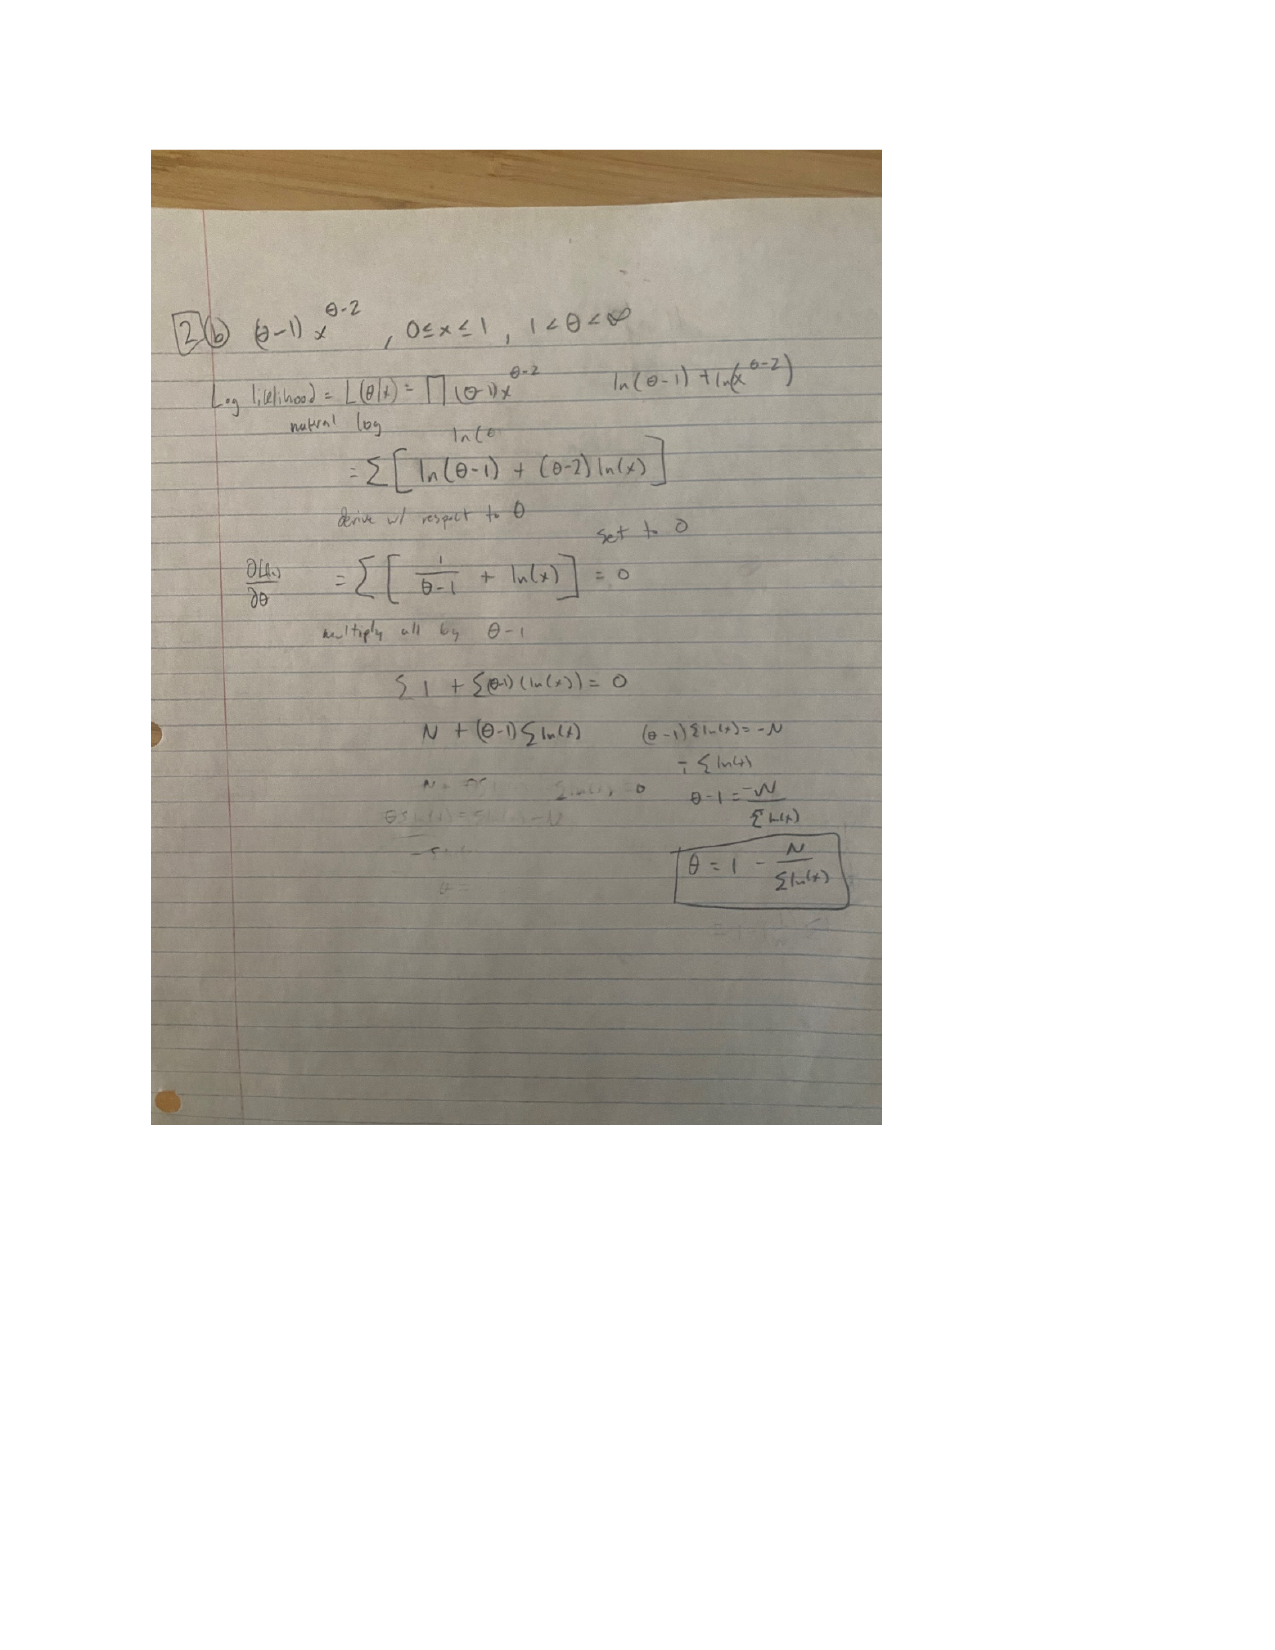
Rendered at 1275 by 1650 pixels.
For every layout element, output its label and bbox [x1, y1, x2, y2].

picture [151, 151, 882, 1124]
